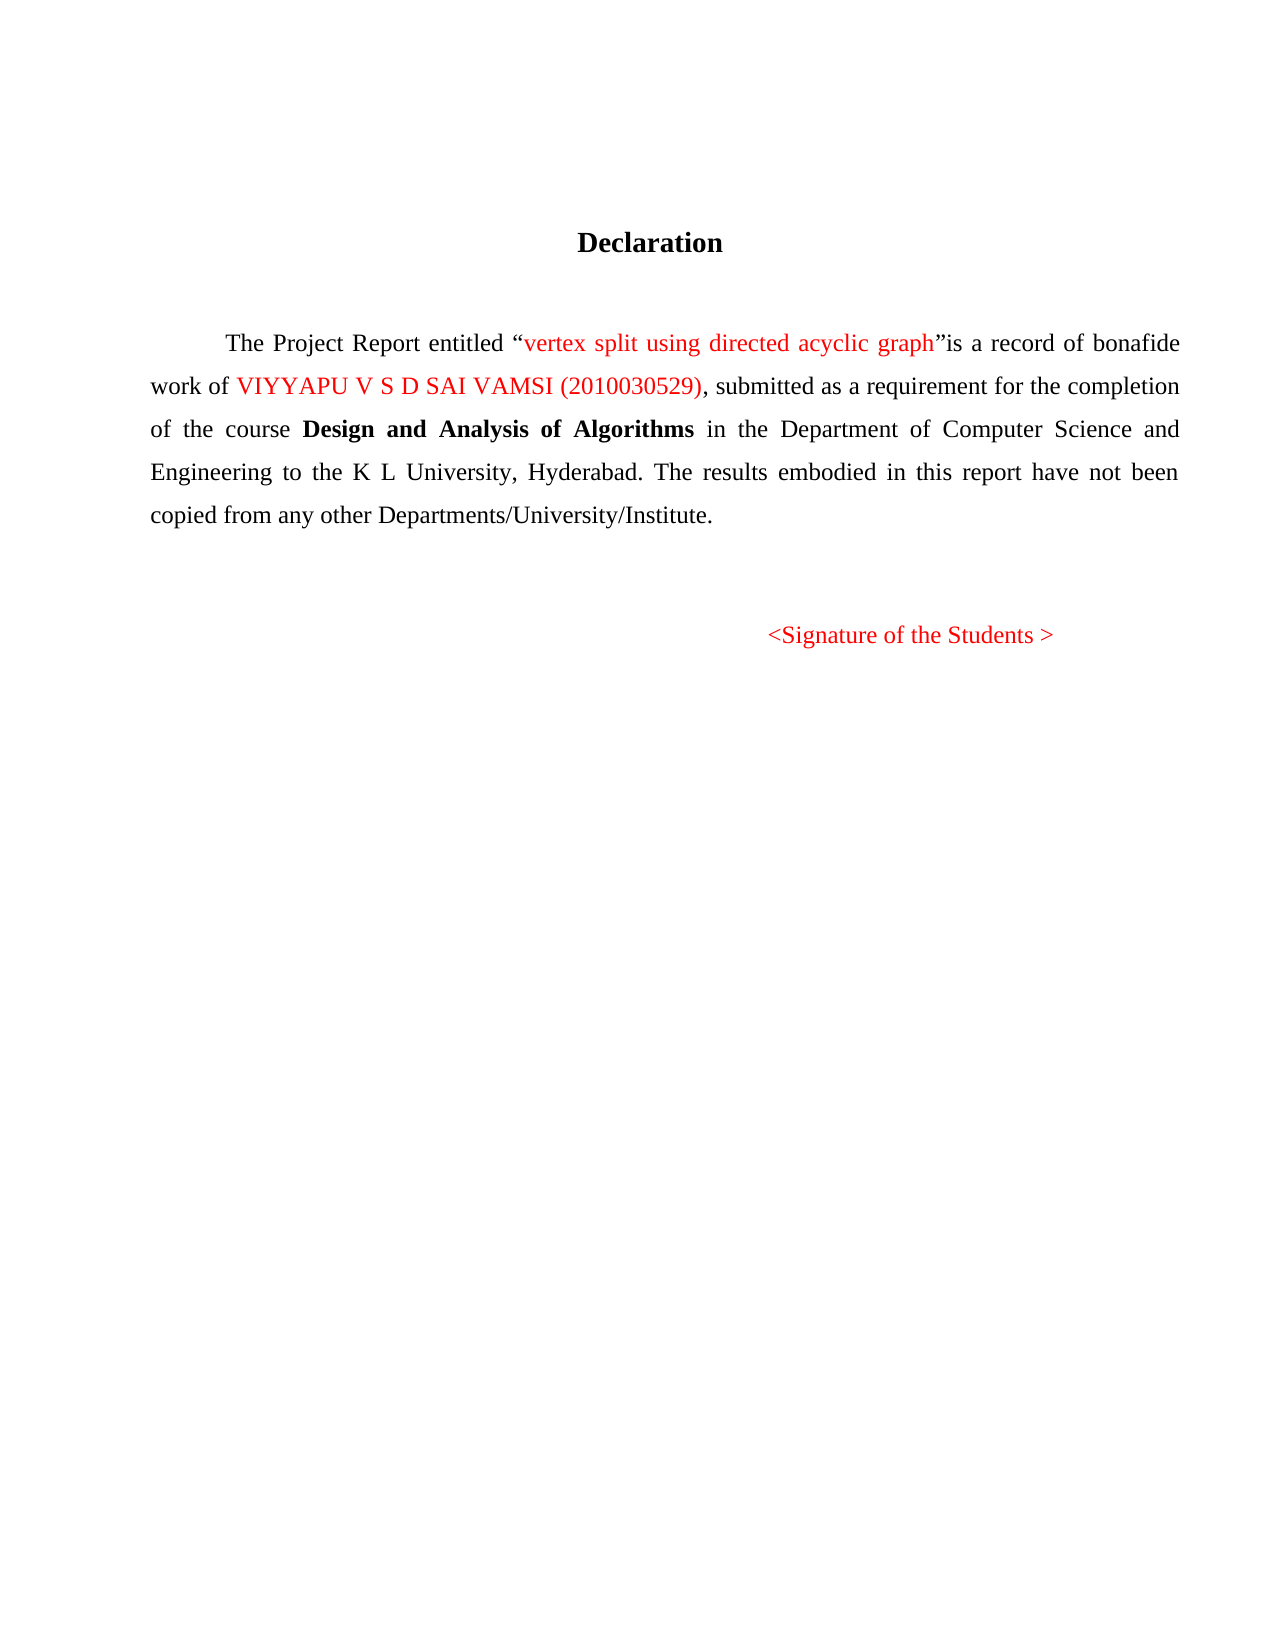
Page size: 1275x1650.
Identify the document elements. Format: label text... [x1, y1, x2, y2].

text The Project Report entitled “vertex split using directed acyclic graph”is a record of bonafide work of VIYYAPU V S D SAI VAMSI (2010030529), submitted as a requirement for the completion of the course Design and Analysis of Algorithms in the Department of Computer Science and Engineering to the K L University, Hyderabad. The results embodied in this report have not been copied from any other Departments/University/Institute. [150, 328, 1180, 529]
text Declaration [110, 225, 1189, 258]
text <Signature of the Students > [767, 620, 1189, 648]
